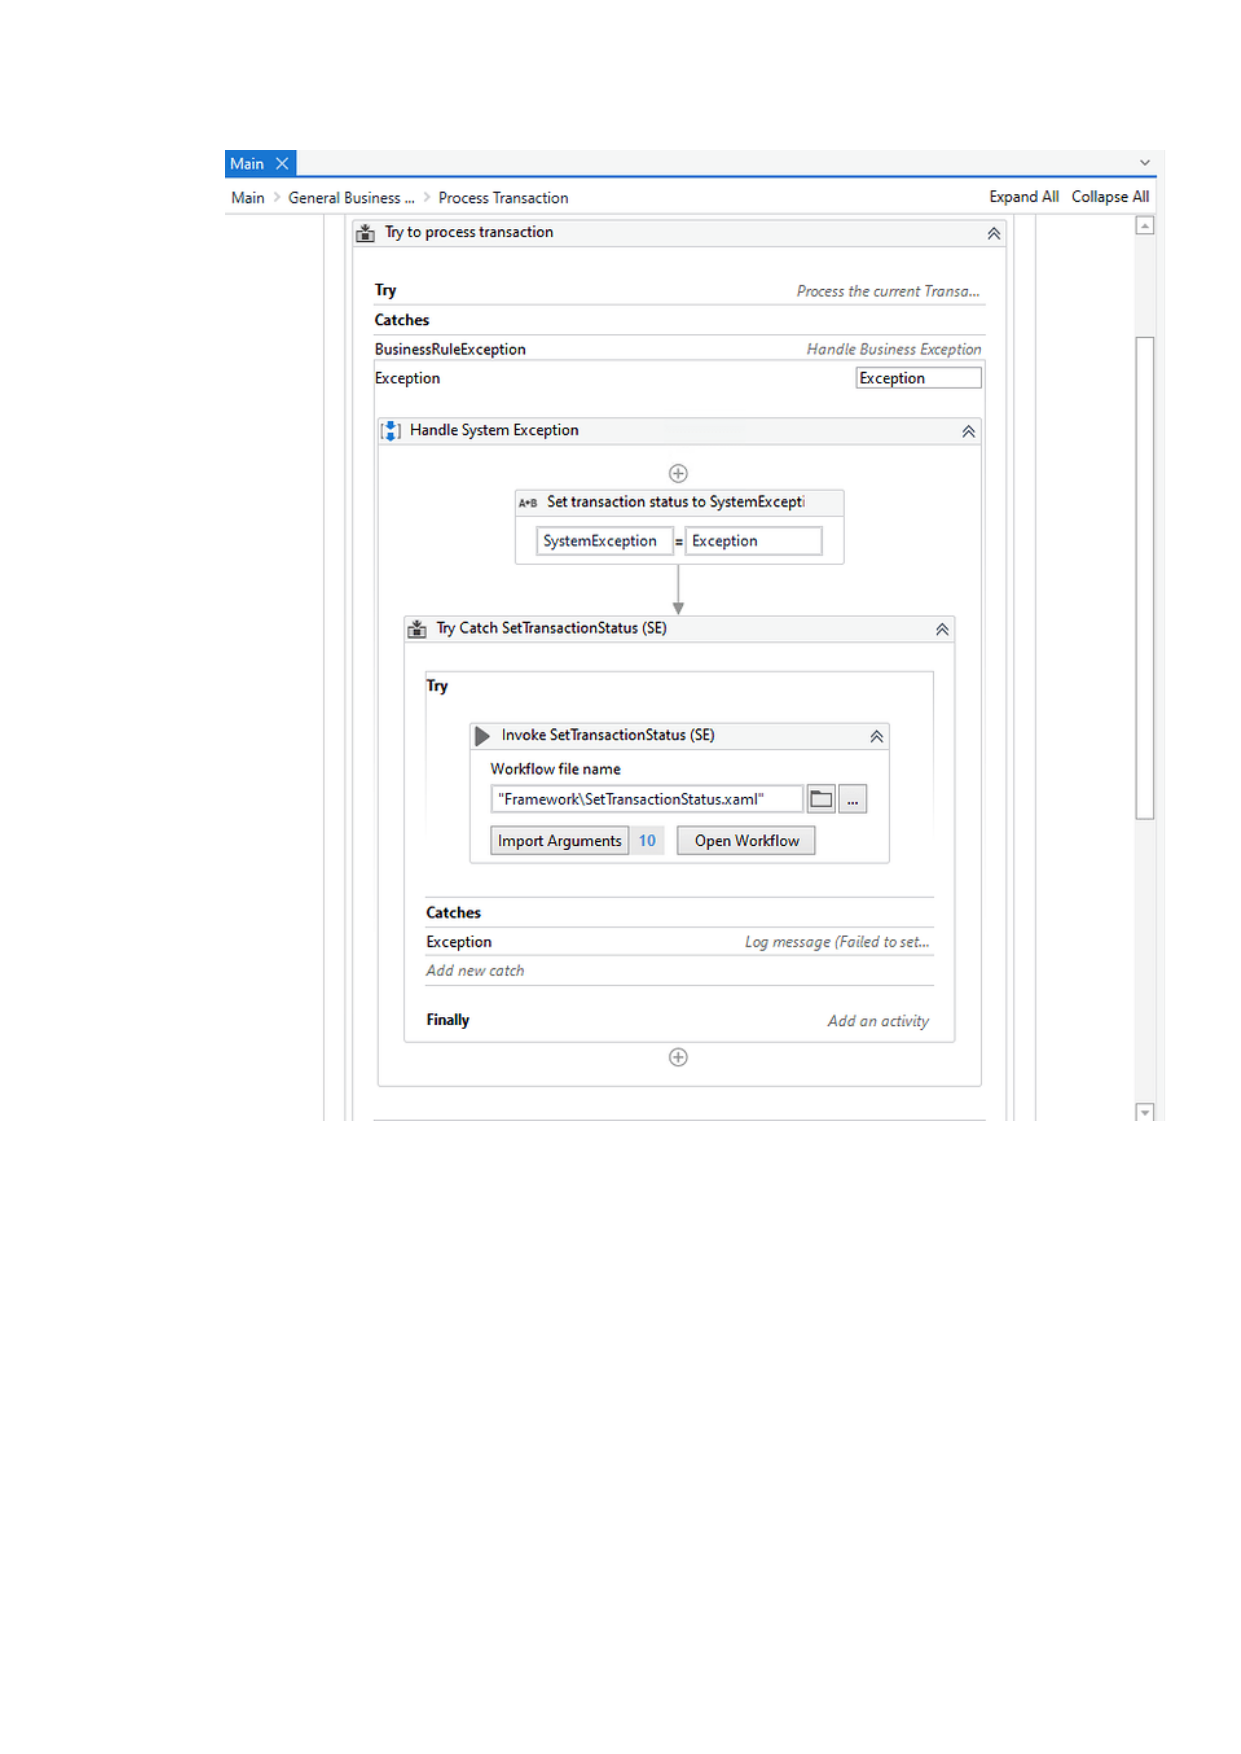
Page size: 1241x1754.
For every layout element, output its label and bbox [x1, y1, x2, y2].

picture [225, 150, 1166, 1121]
